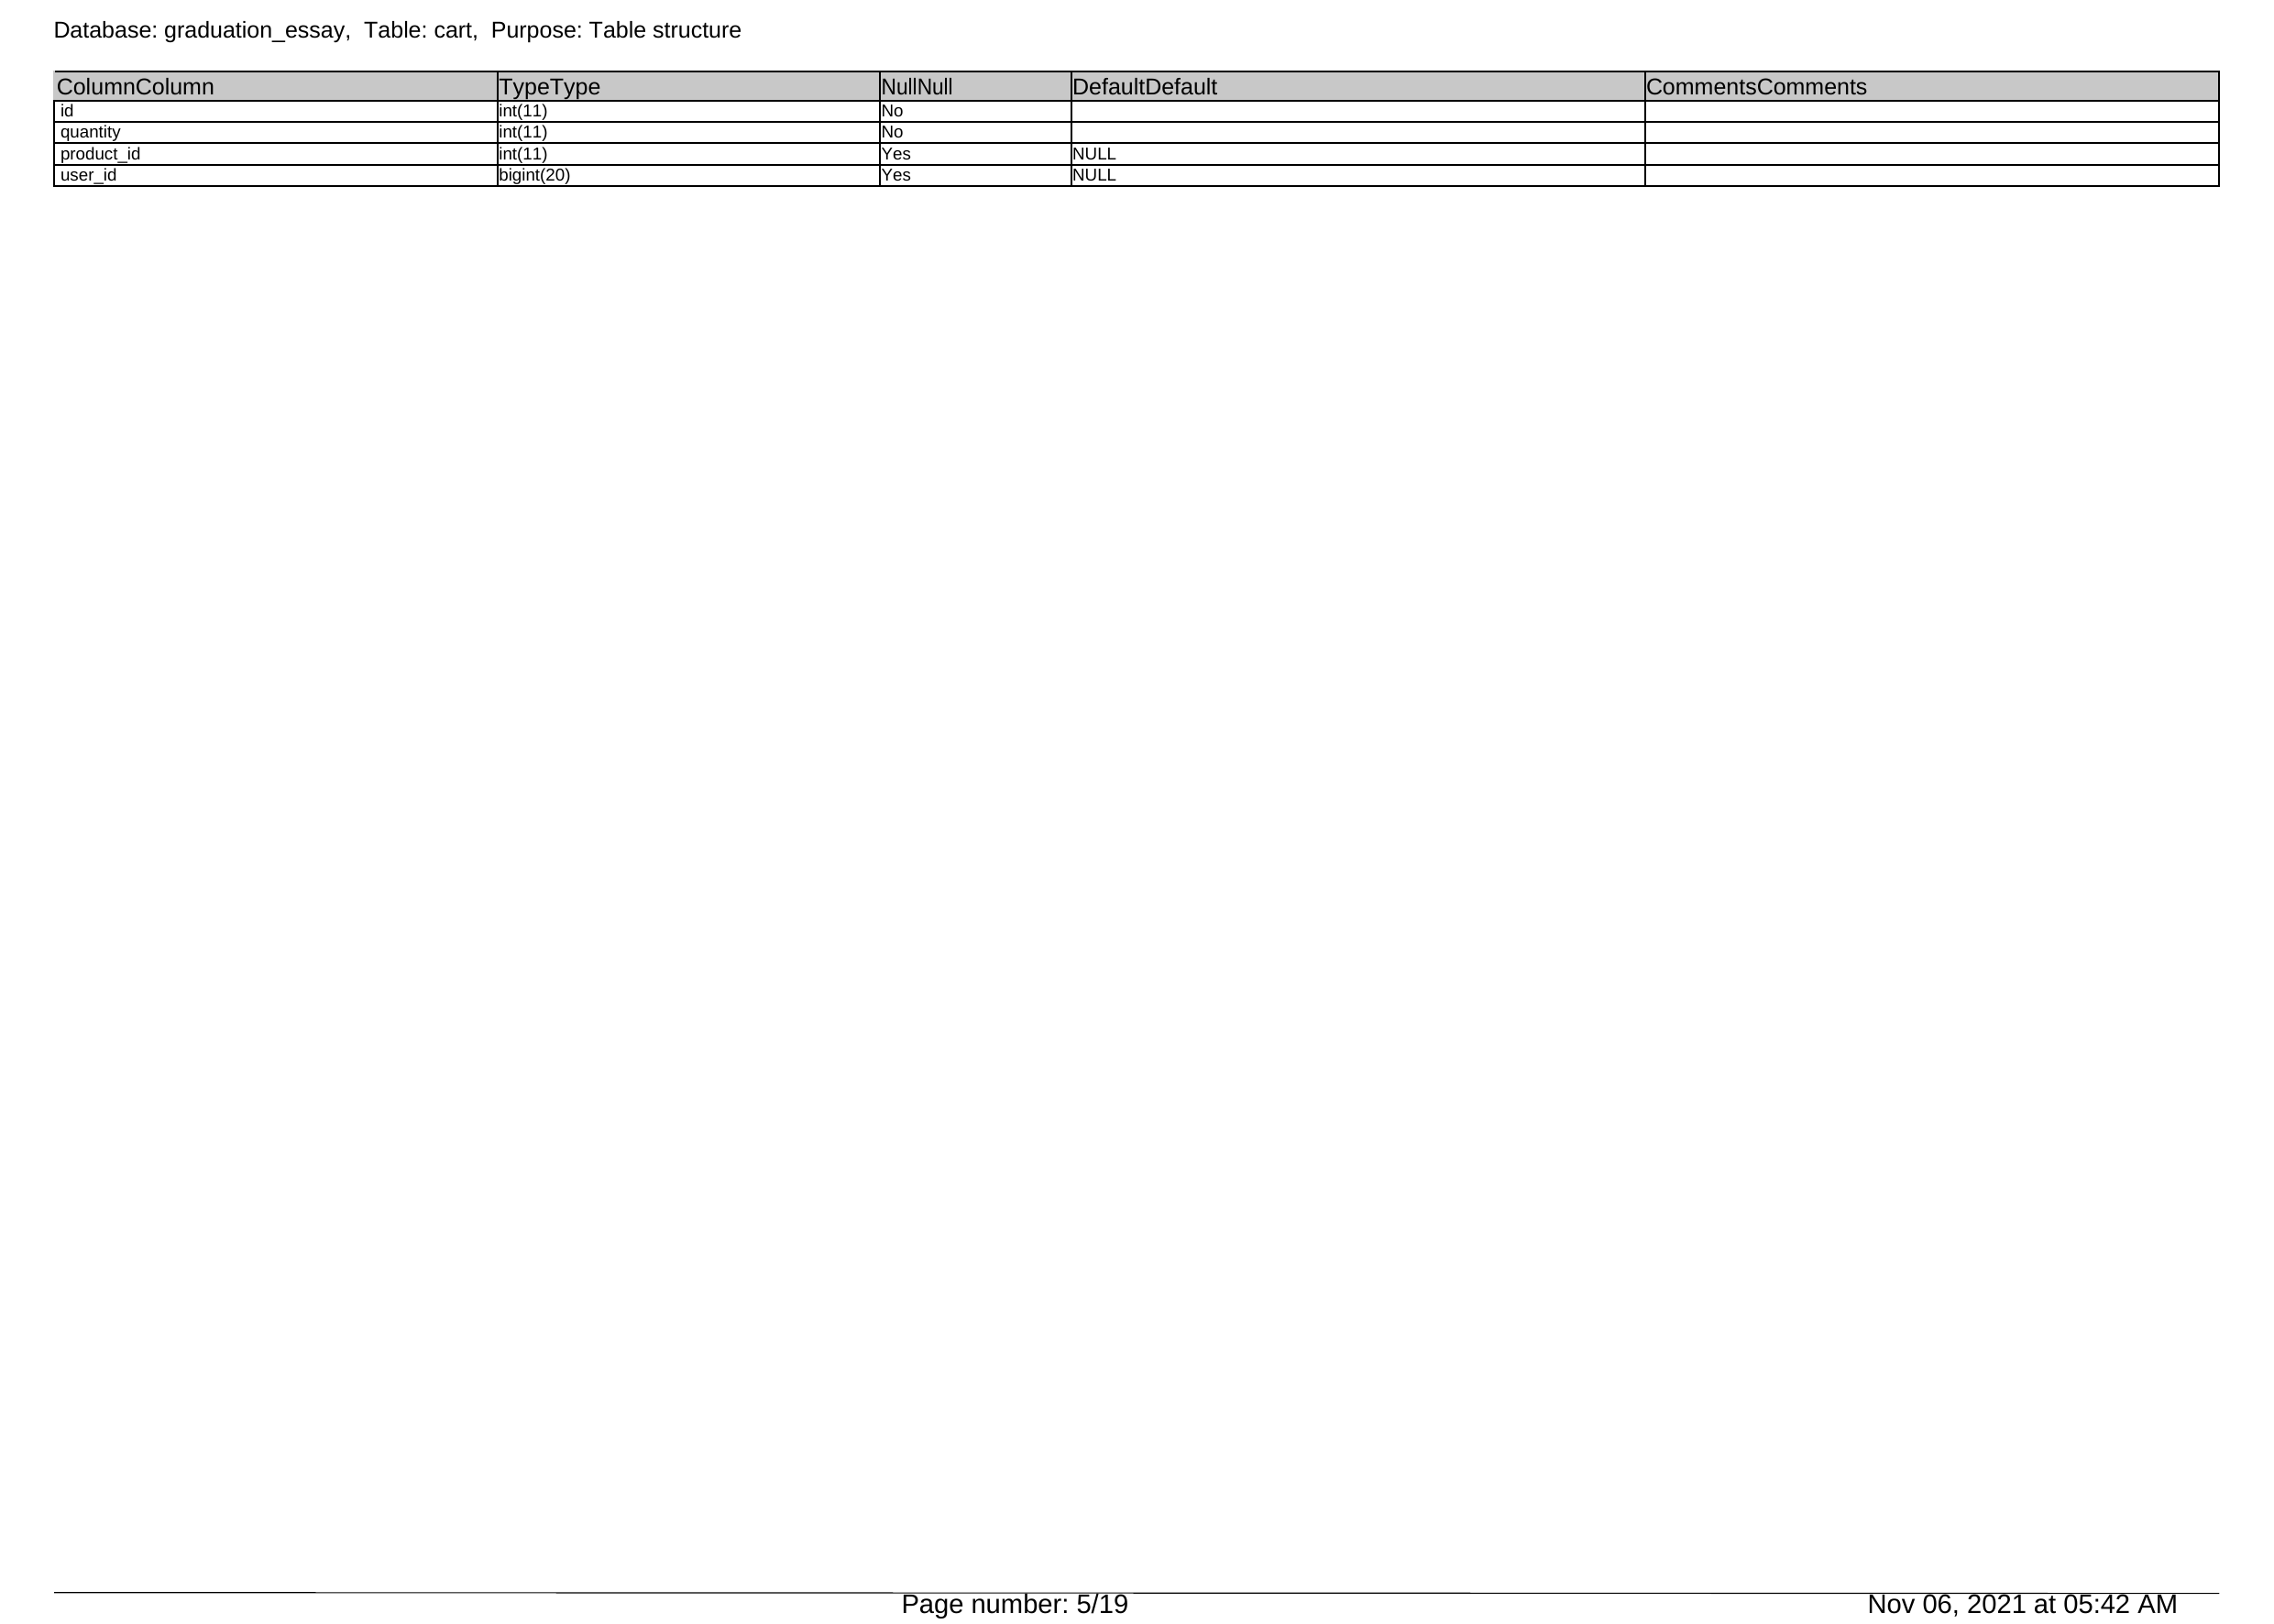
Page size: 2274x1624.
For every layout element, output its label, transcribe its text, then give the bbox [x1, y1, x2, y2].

table_cell [1072, 123, 1644, 142]
table_cell product_id [55, 144, 497, 163]
table_header DefaultDefault [1072, 72, 1644, 100]
table_cell NULL [1072, 166, 1644, 185]
table_cell [1646, 144, 2218, 163]
text Page number: 5/19 Nov 06, 2021 at 05:42 AM [901, 1587, 2219, 1619]
table_cell int(11) [499, 144, 879, 163]
text Database: graduation_essay, Table: cart, Purpose: Table structure [53, 16, 2219, 42]
table_cell bigint(20) [499, 166, 879, 185]
table_cell [1646, 123, 2218, 142]
table_cell quantity [55, 123, 497, 142]
table_cell Yes [881, 166, 1071, 185]
table_header NullNull [881, 72, 1071, 100]
table_cell No [881, 102, 1071, 121]
table_cell int(11) [499, 123, 879, 142]
table_cell user_id [55, 166, 497, 185]
table_header CommentsComments [1646, 72, 2218, 100]
table_header TypeType [499, 72, 879, 100]
table_header ColumnColumn [55, 72, 497, 100]
table_cell [1072, 102, 1644, 121]
table_cell [1646, 102, 2218, 121]
table_cell int(11) [499, 102, 879, 121]
table_cell id [55, 102, 497, 121]
table_cell [1646, 166, 2218, 185]
table_cell No [881, 123, 1071, 142]
table_cell NULL [1072, 144, 1644, 163]
table_cell Yes [881, 144, 1071, 163]
